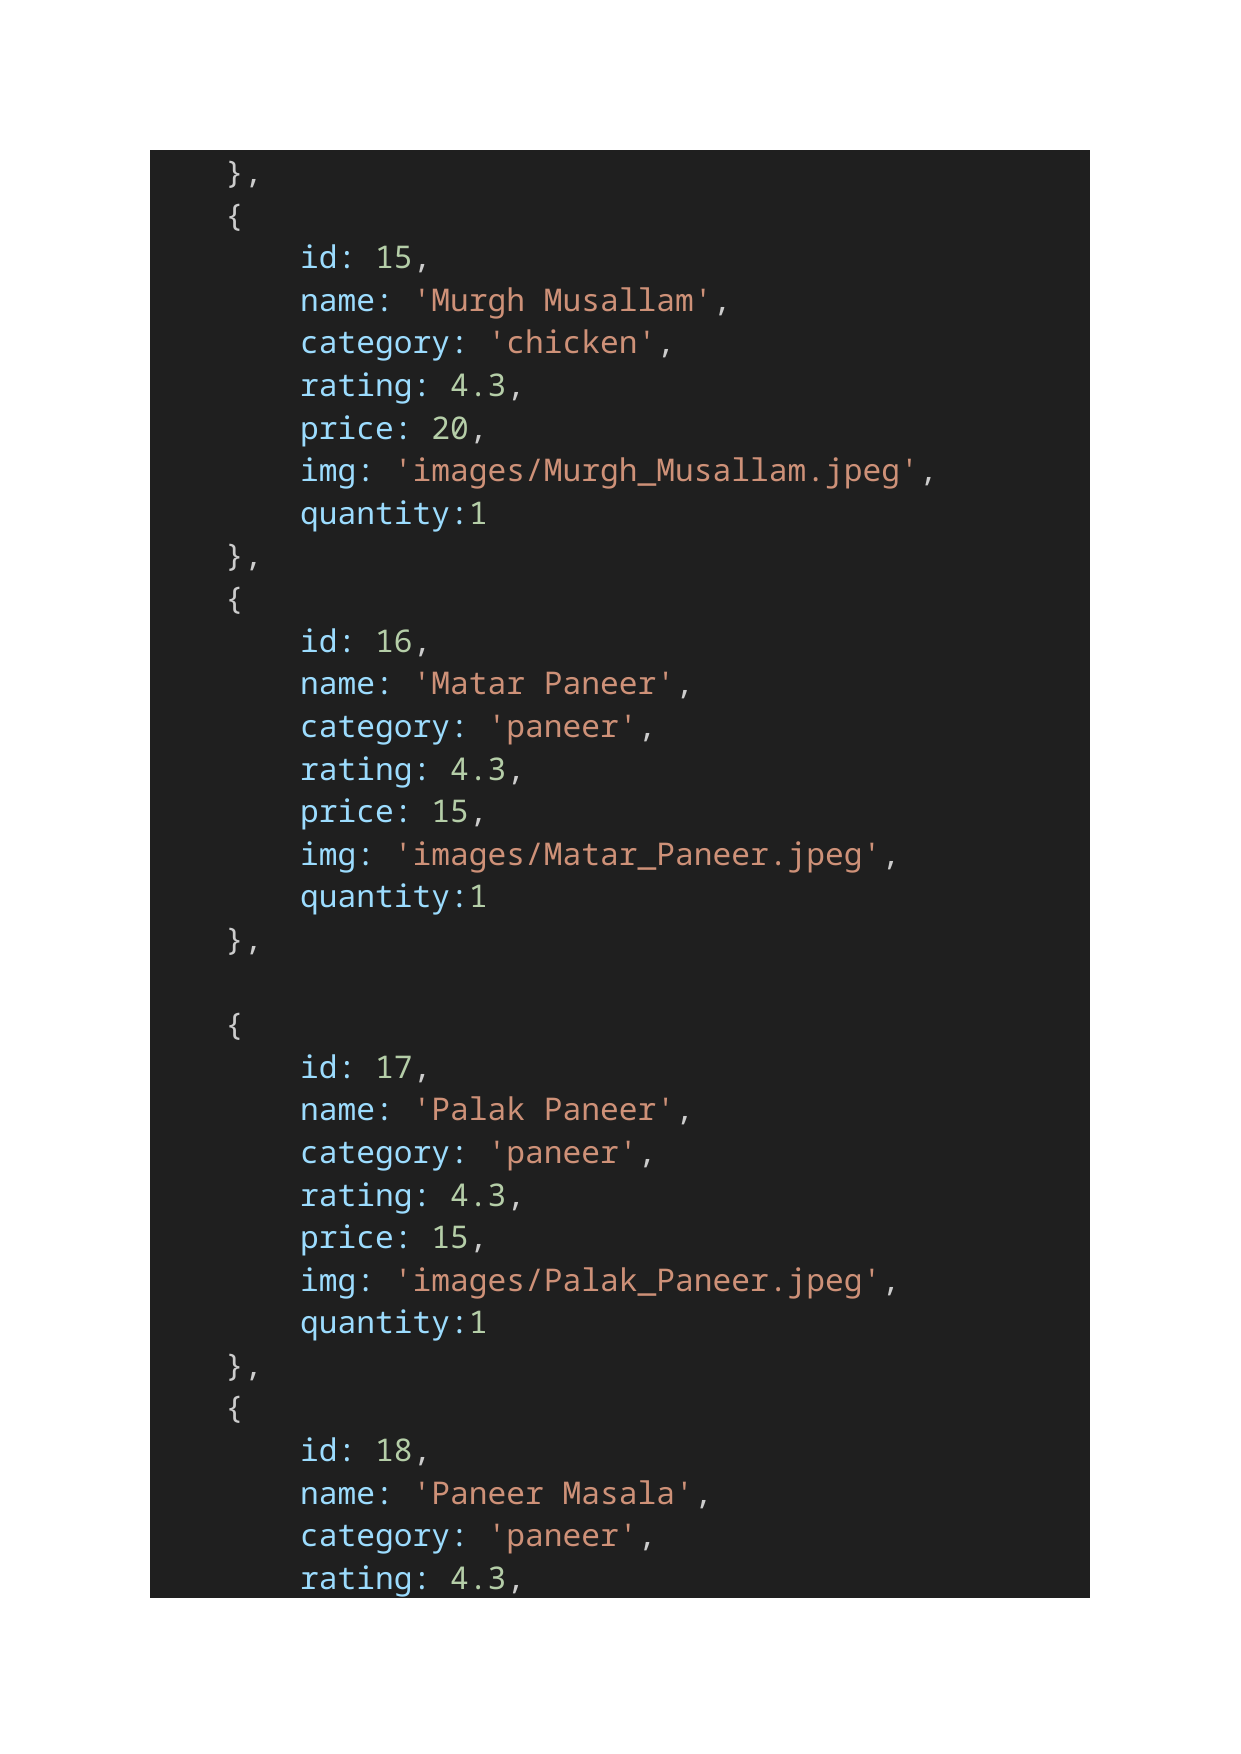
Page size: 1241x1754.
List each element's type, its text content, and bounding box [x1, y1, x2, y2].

text quantity:1 [150, 874, 1090, 917]
text img: 'images/Murgh_Musallam.jpeg', [150, 448, 1090, 491]
text name: 'Matar Paneer', [150, 661, 1090, 704]
text price: 20, [150, 406, 1090, 448]
text }, [150, 917, 1090, 959]
text id: 18, [150, 1428, 1090, 1471]
text category: 'paneer', [150, 1130, 1090, 1172]
text rating: 4.3, [150, 363, 1090, 406]
text { [150, 1386, 1090, 1428]
text category: 'chicken', [150, 320, 1090, 363]
text quantity:1 [150, 1300, 1090, 1343]
text quantity:1 [150, 491, 1090, 533]
text img: 'images/Palak_Paneer.jpeg', [150, 1258, 1090, 1300]
text { [150, 193, 1090, 235]
text rating: 4.3, [150, 1556, 1090, 1598]
text }, [150, 533, 1090, 576]
text img: 'images/Matar_Paneer.jpeg', [150, 832, 1090, 874]
text price: 15, [150, 1215, 1090, 1258]
text name: 'Paneer Masala', [150, 1471, 1090, 1513]
text rating: 4.3, [150, 1172, 1090, 1215]
text }, [150, 150, 1090, 193]
text { [150, 576, 1090, 619]
text category: 'paneer', [150, 704, 1090, 746]
text id: 17, [150, 1045, 1090, 1087]
text name: 'Palak Paneer', [150, 1087, 1090, 1130]
text rating: 4.3, [150, 746, 1090, 789]
text category: 'paneer', [150, 1513, 1090, 1556]
text id: 16, [150, 619, 1090, 661]
text id: 15, [150, 235, 1090, 278]
text price: 15, [150, 789, 1090, 832]
text { [150, 1002, 1090, 1045]
text }, [150, 1343, 1090, 1386]
text name: 'Murgh Musallam', [150, 278, 1090, 320]
